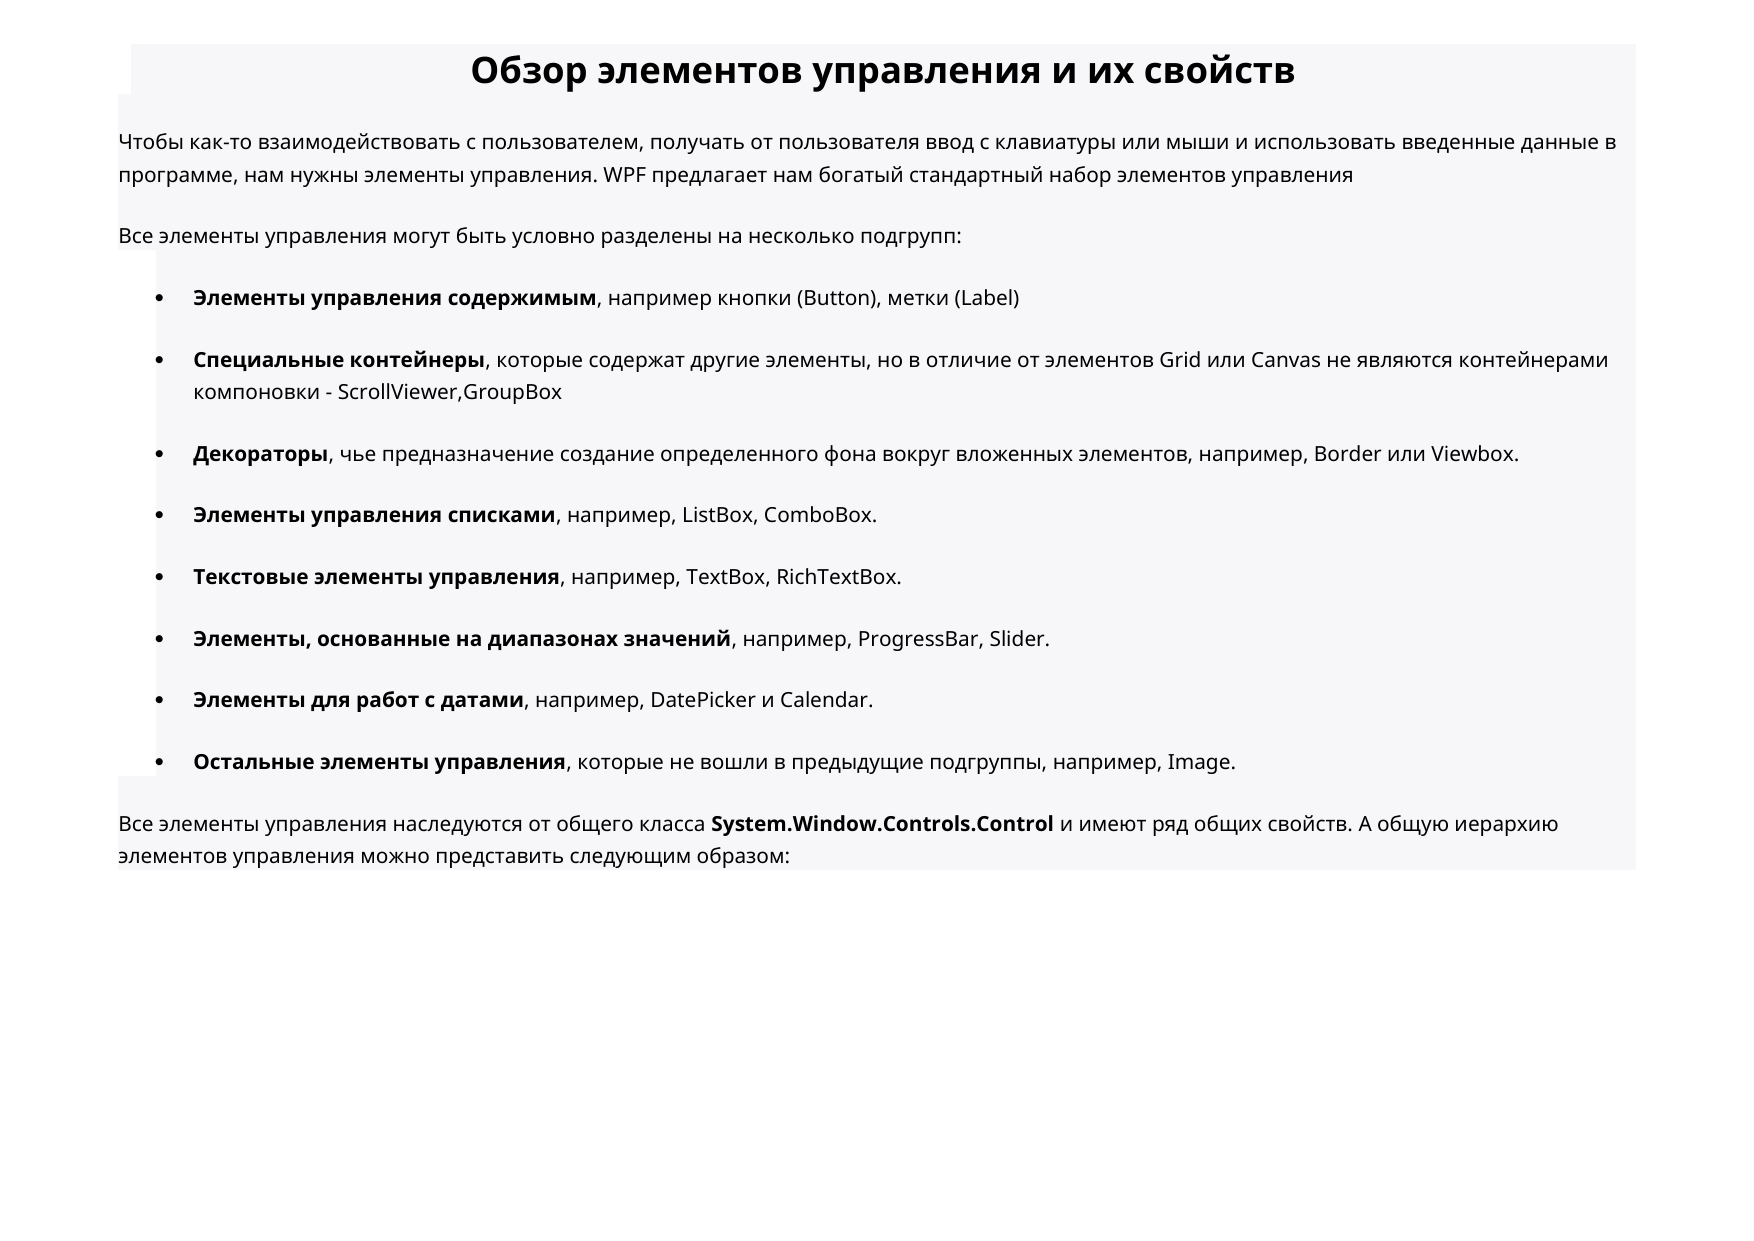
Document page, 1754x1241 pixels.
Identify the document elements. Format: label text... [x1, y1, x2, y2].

text Чтобы как-то взаимодействовать с пользователем, получать от пользователя ввод с клавиатуры или мыши и использовать введенные данные в программе, нам нужны элементы управления. WPF предлагает нам богатый стандартный набор элементов управления [118, 123, 1636, 188]
list Элементы управления содержимым, например кнопки (Button), метки (Label) [156, 279, 1636, 312]
list Элементы для работ с датами, например, DatePicker и Calendar. [156, 682, 1636, 714]
list Специальные контейнеры, которые содержат другие элементы, но в отличие от элементов Grid или Canvas не являются контейнерами компоновки - ScrollViewer,GroupBox [156, 341, 1636, 406]
list Элементы управления списками, например, ListBox, ComboBox. [156, 497, 1636, 529]
subtitle Обзор элементов управления и их свойств [131, 44, 1636, 94]
text Все элементы управления могут быть условно разделены на несколько подгрупп: [118, 217, 1636, 250]
list Декораторы, чье предназначение создание определенного фона вокруг вложенных элементов, например, Border или Viewbox. [156, 435, 1636, 467]
list Остальные элементы управления, которые не вошли в предыдущие подгруппы, например, Image. [156, 743, 1636, 776]
list Элементы, основанные на диапазонах значений, например, ProgressBar, Slider. [156, 620, 1636, 652]
text Все элементы управления наследуются от общего класса System.Window.Controls.Control и имеют ряд общих свойств. А общую иерархию элементов управления можно представить следующим образом: [118, 805, 1636, 870]
list Текстовые элементы управления, например, TextBox, RichTextBox. [156, 558, 1636, 591]
